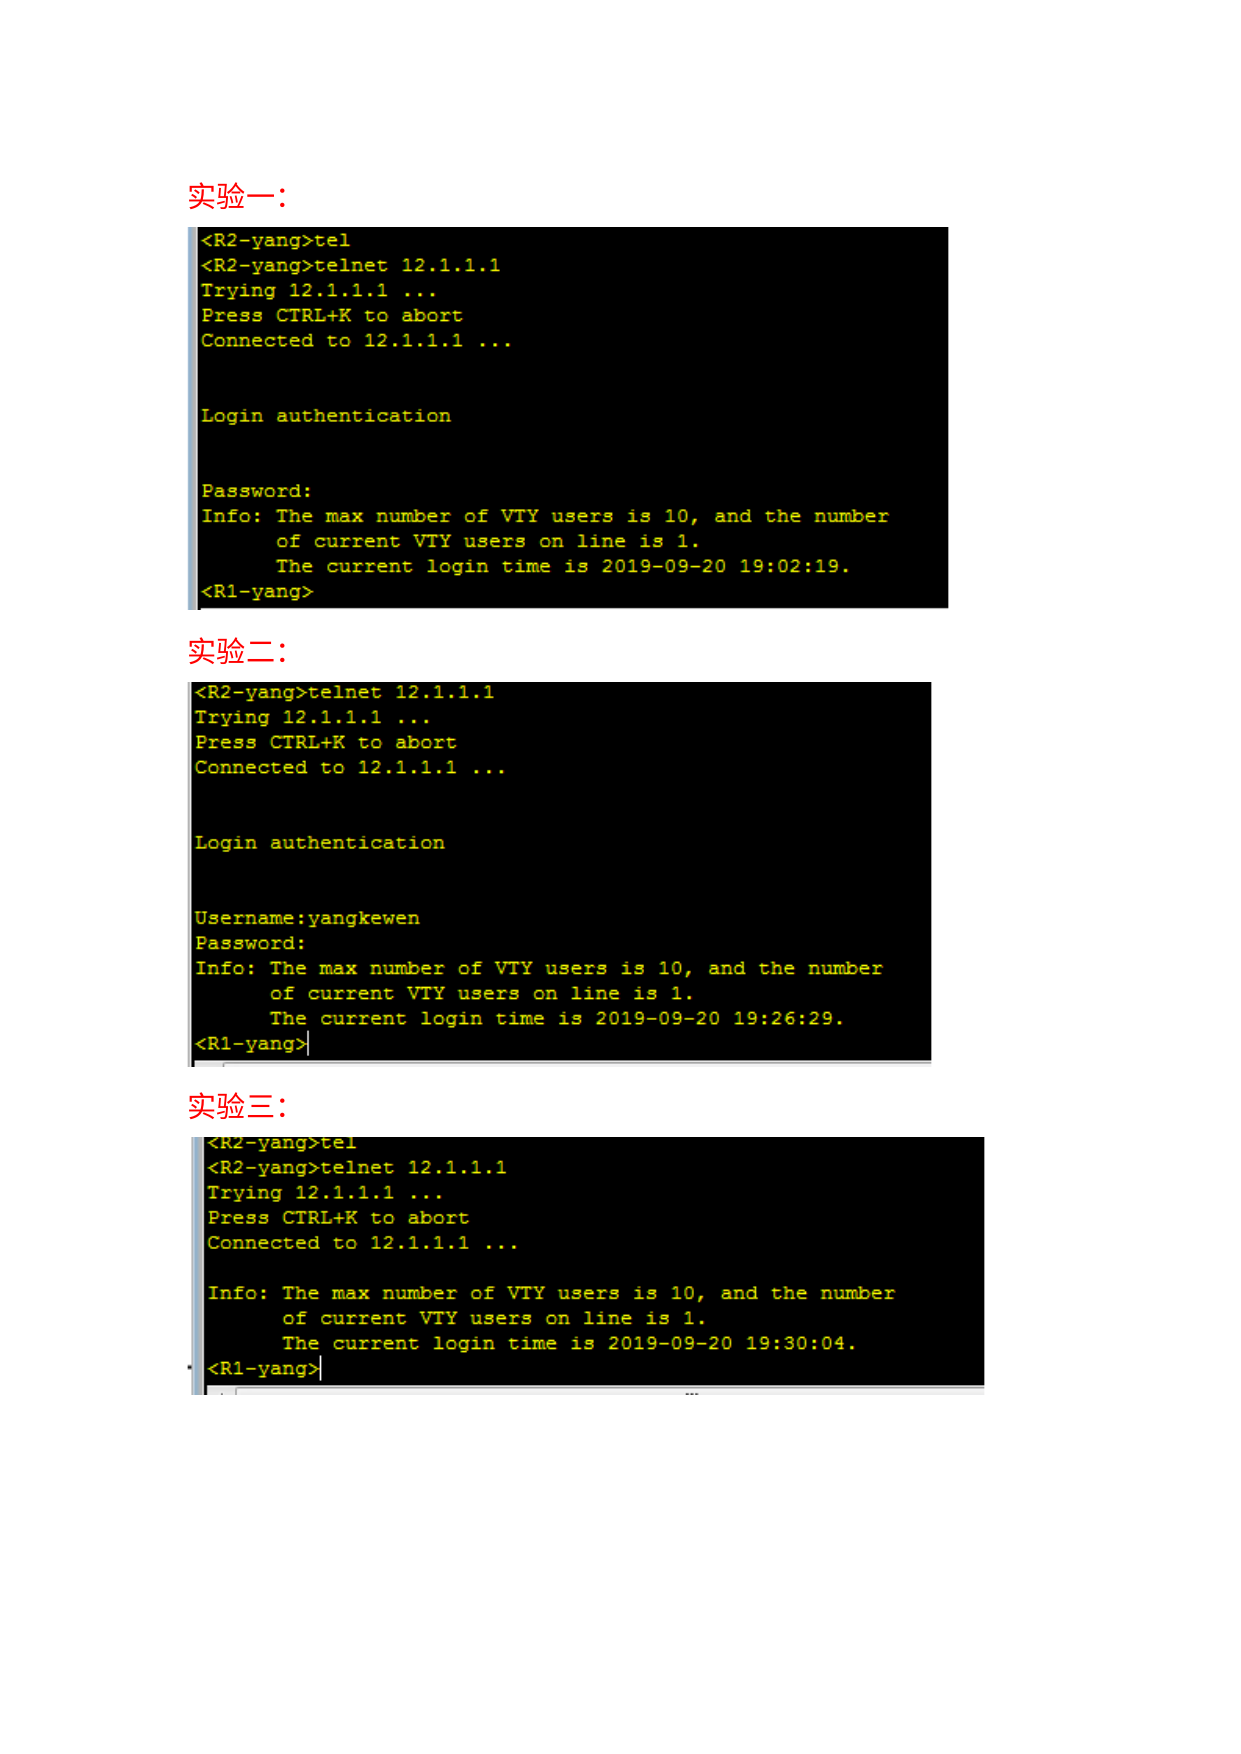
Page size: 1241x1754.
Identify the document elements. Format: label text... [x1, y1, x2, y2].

picture [187, 1137, 985, 1395]
picture [187, 682, 932, 1067]
text 实验一： [187, 162, 1053, 227]
text 实验二： [187, 617, 1053, 682]
picture [187, 227, 949, 610]
text 实验三： [187, 1072, 1053, 1137]
